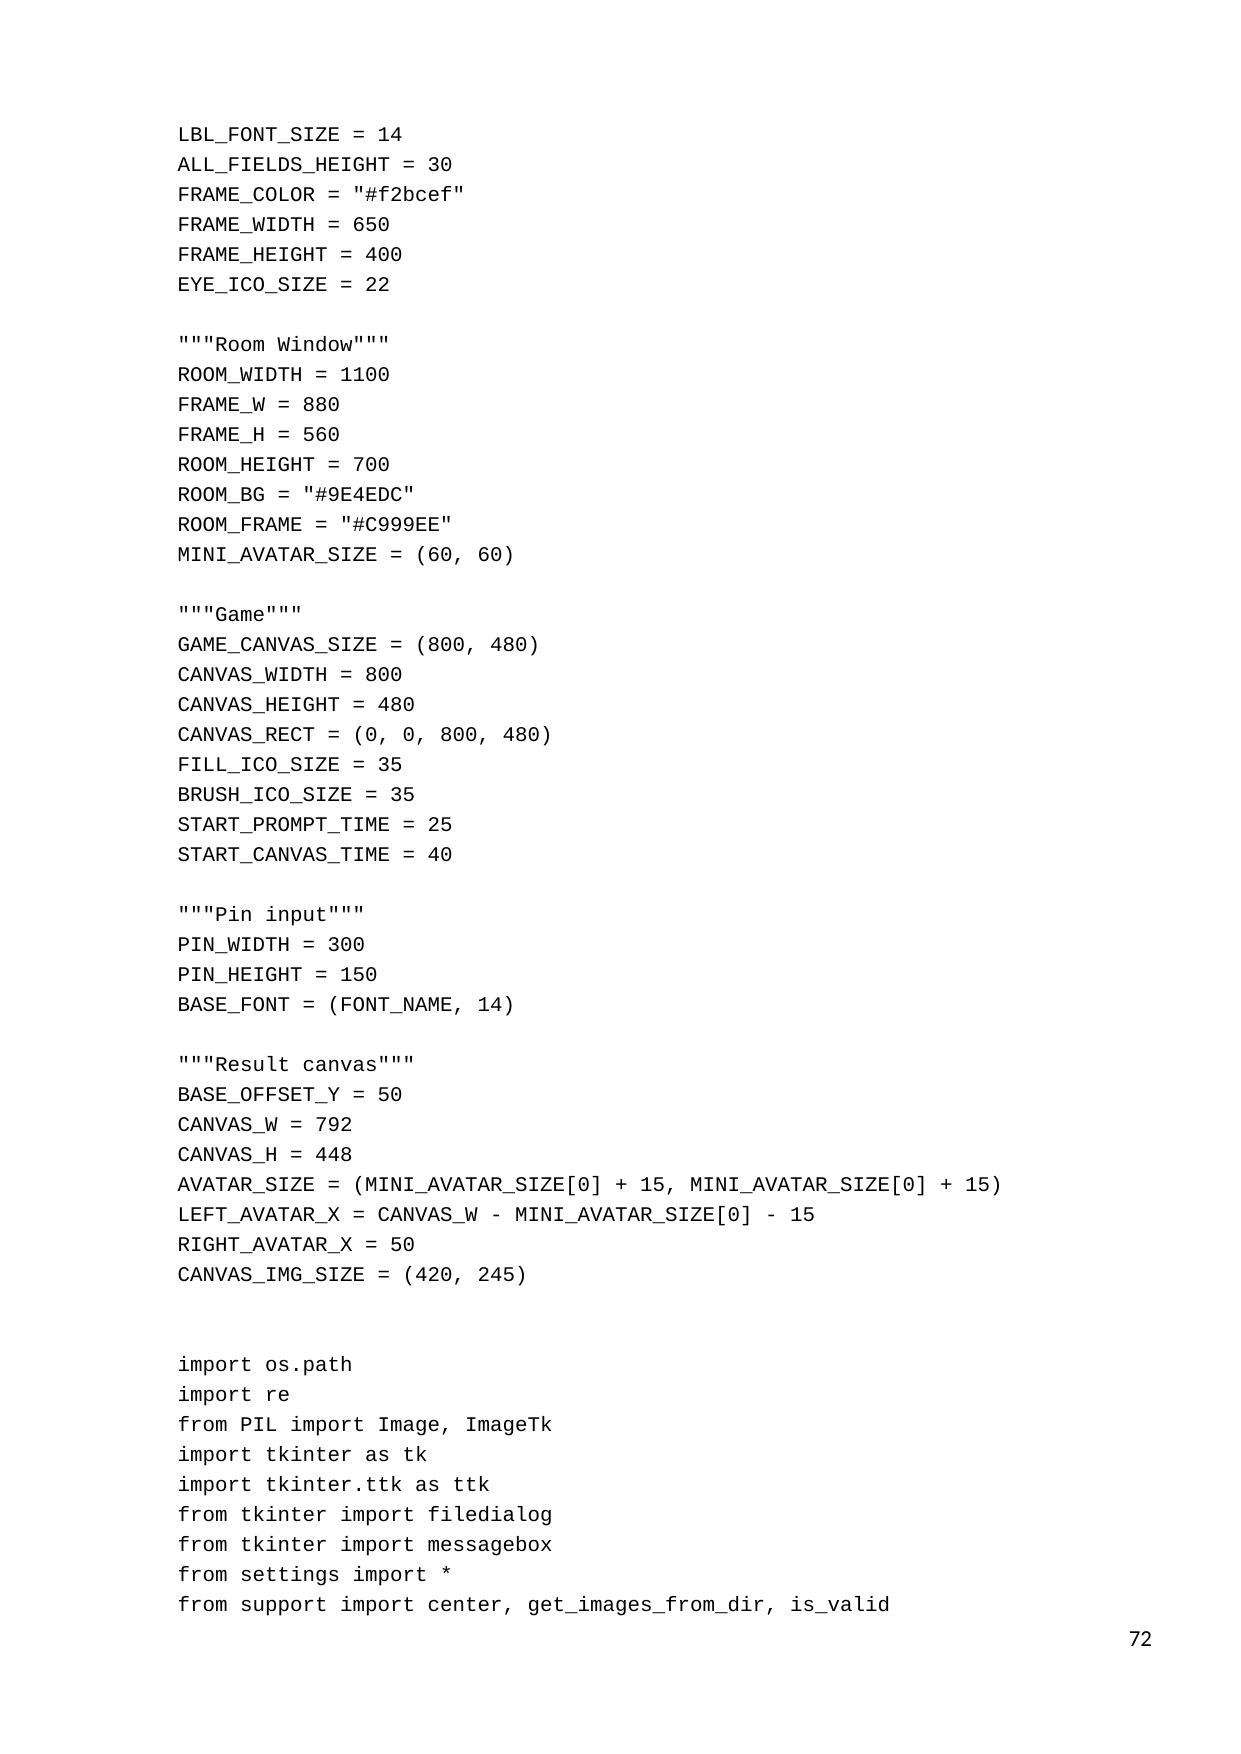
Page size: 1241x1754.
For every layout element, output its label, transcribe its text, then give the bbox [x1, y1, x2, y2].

text FRAME_HEIGHT = 400 [177, 238, 1152, 268]
text from tkinter import messagebox [177, 1528, 1152, 1558]
text RIGHT_AVATAR_X = 50 [177, 1228, 1152, 1258]
text BRUSH_ICO_SIZE = 35 [177, 778, 1152, 808]
text from PIL import Image, ImageTk [177, 1408, 1152, 1438]
text MINI_AVATAR_SIZE = (60, 60) [177, 538, 1152, 568]
text ROOM_HEIGHT = 700 [177, 448, 1152, 478]
text from settings import * [177, 1558, 1152, 1588]
text from support import center, get_images_from_dir, is_valid [177, 1588, 1152, 1618]
text """Result canvas""" [177, 1048, 1152, 1078]
text BASE_OFFSET_Y = 50 [177, 1078, 1152, 1108]
text CANVAS_W = 792 [177, 1108, 1152, 1138]
text LBL_FONT_SIZE = 14 [177, 118, 1152, 148]
text FRAME_COLOR = "#f2bcef" [177, 178, 1152, 208]
text CANVAS_HEIGHT = 480 [177, 688, 1152, 718]
text CANVAS_RECT = (0, 0, 800, 480) [177, 718, 1152, 748]
text """Game""" [177, 598, 1152, 628]
text START_CANVAS_TIME = 40 [177, 838, 1152, 868]
text START_PROMPT_TIME = 25 [177, 808, 1152, 838]
text """Room Window""" [177, 328, 1152, 358]
text import re [177, 1378, 1152, 1408]
text ROOM_WIDTH = 1100 [177, 358, 1152, 388]
text AVATAR_SIZE = (MINI_AVATAR_SIZE[0] + 15, MINI_AVATAR_SIZE[0] + 15) [177, 1168, 1152, 1198]
text """Pin input""" [177, 898, 1152, 928]
text BASE_FONT = (FONT_NAME, 14) [177, 988, 1152, 1018]
text GAME_CANVAS_SIZE = (800, 480) [177, 628, 1152, 658]
text EYE_ICO_SIZE = 22 [177, 268, 1152, 298]
text PIN_WIDTH = 300 [177, 928, 1152, 958]
text FRAME_WIDTH = 650 [177, 208, 1152, 238]
text ALL_FIELDS_HEIGHT = 30 [177, 148, 1152, 178]
text PIN_HEIGHT = 150 [177, 958, 1152, 988]
text CANVAS_WIDTH = 800 [177, 658, 1152, 688]
text ROOM_FRAME = "#C999EE" [177, 508, 1152, 538]
text import os.path [177, 1348, 1152, 1378]
text from tkinter import filedialog [177, 1498, 1152, 1528]
text FRAME_H = 560 [177, 418, 1152, 448]
text ROOM_BG = "#9E4EDC" [177, 478, 1152, 508]
text CANVAS_H = 448 [177, 1138, 1152, 1168]
text FRAME_W = 880 [177, 388, 1152, 418]
text FILL_ICO_SIZE = 35 [177, 748, 1152, 778]
text LEFT_AVATAR_X = CANVAS_W - MINI_AVATAR_SIZE[0] - 15 [177, 1198, 1152, 1228]
text import tkinter as tk [177, 1438, 1152, 1468]
text import tkinter.ttk as ttk [177, 1468, 1152, 1498]
text CANVAS_IMG_SIZE = (420, 245) [177, 1258, 1152, 1288]
